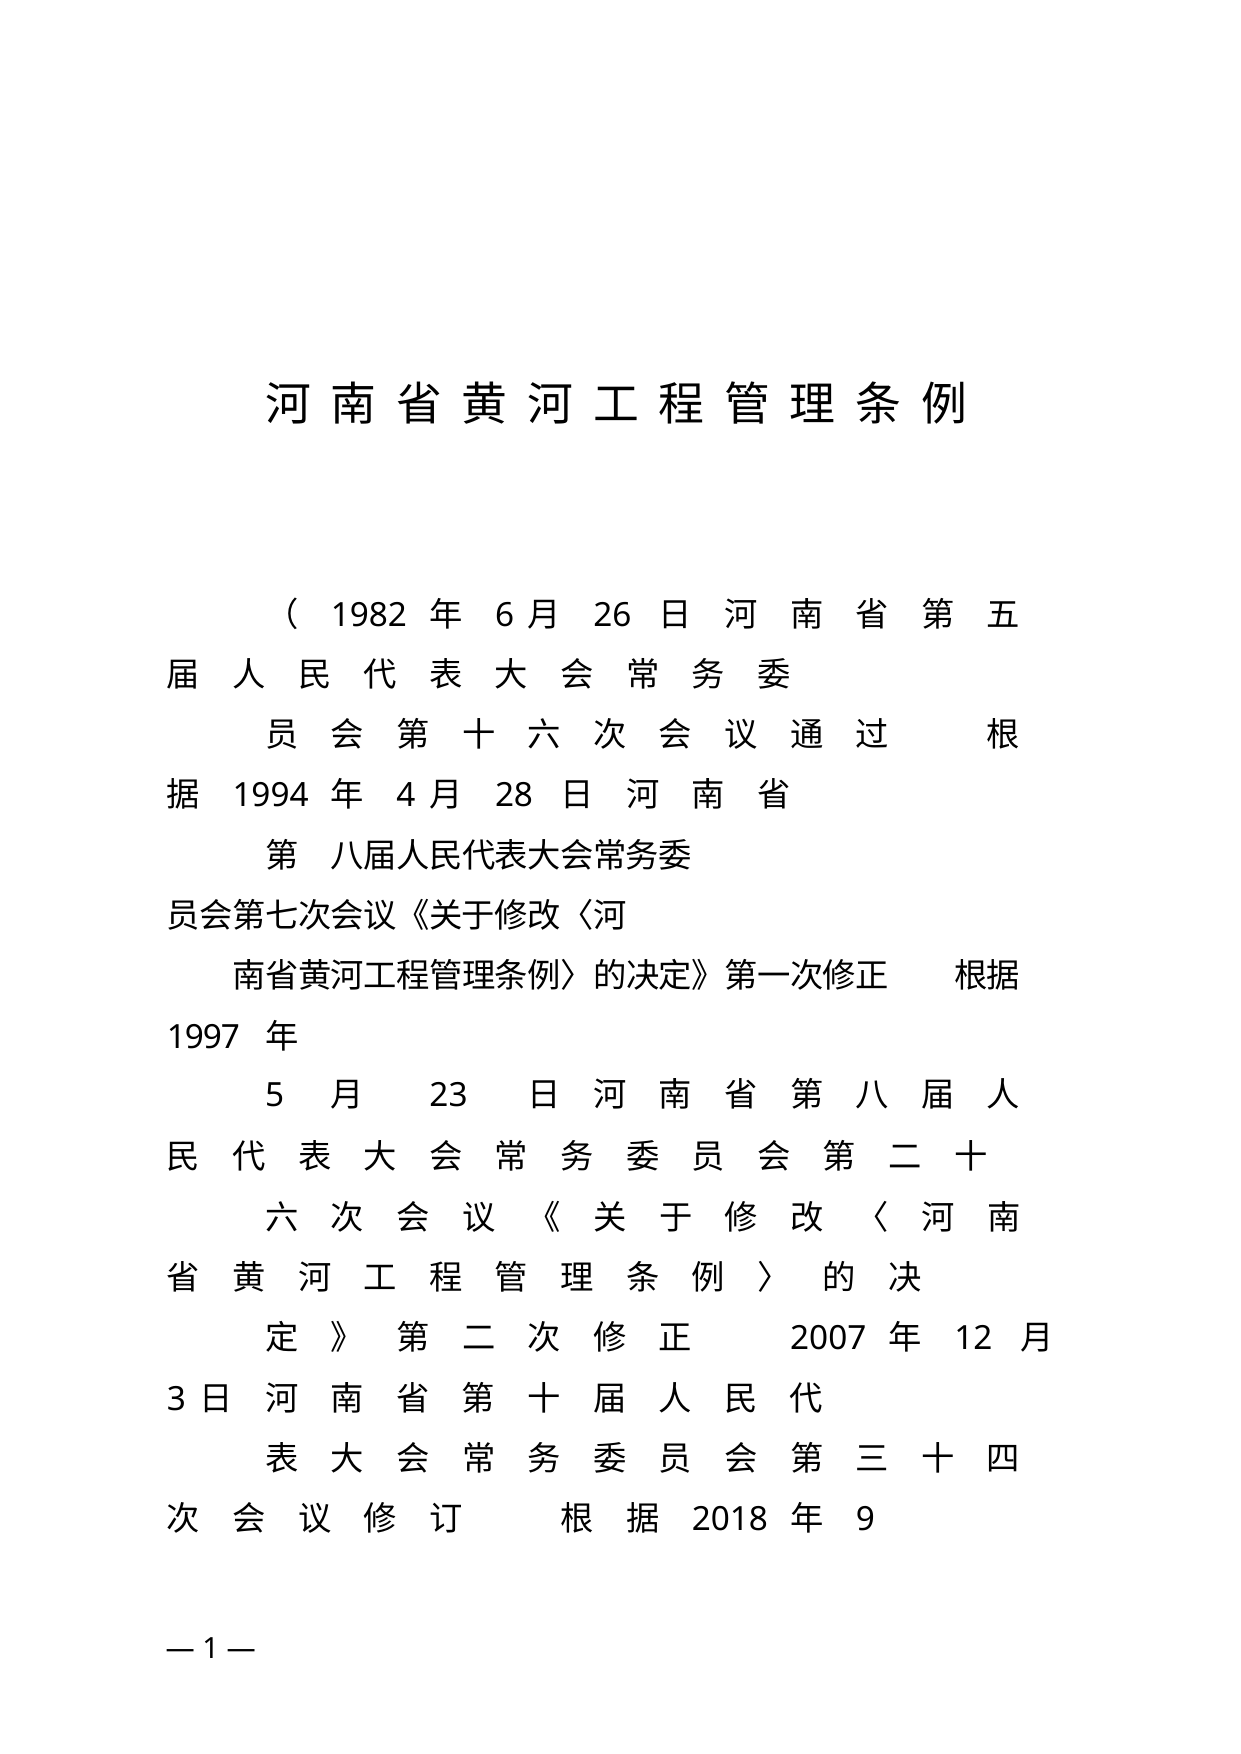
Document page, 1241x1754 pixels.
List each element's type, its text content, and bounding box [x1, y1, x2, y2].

text 第八届人民代表大会常务委员会第七次会议《关于修改〈河 [167, 823, 1085, 943]
text 南省黄河工程管理条例〉的决定》第一次修正 根据1997年 [167, 943, 1085, 1064]
text 定》第二次修正 2007年12月3日河南省第十届人民代 [167, 1305, 1085, 1426]
text 员会第十六次会议通过 根据1994年4月28日河南省 [167, 702, 1085, 823]
text 5月23日河南省第八届人民代表大会常务委员会第二十 [167, 1064, 1085, 1184]
text 表大会常务委员会第三十四次会议修订 根据2018年9 [167, 1426, 1085, 1546]
text （1982年6月26日河南省第五届人民代表大会常务委 [167, 581, 1085, 702]
text 河南省黄河工程管理条例 [167, 340, 1085, 461]
text 六次会议《关于修改〈河南省黄河工程管理条例〉的决 [167, 1184, 1085, 1305]
